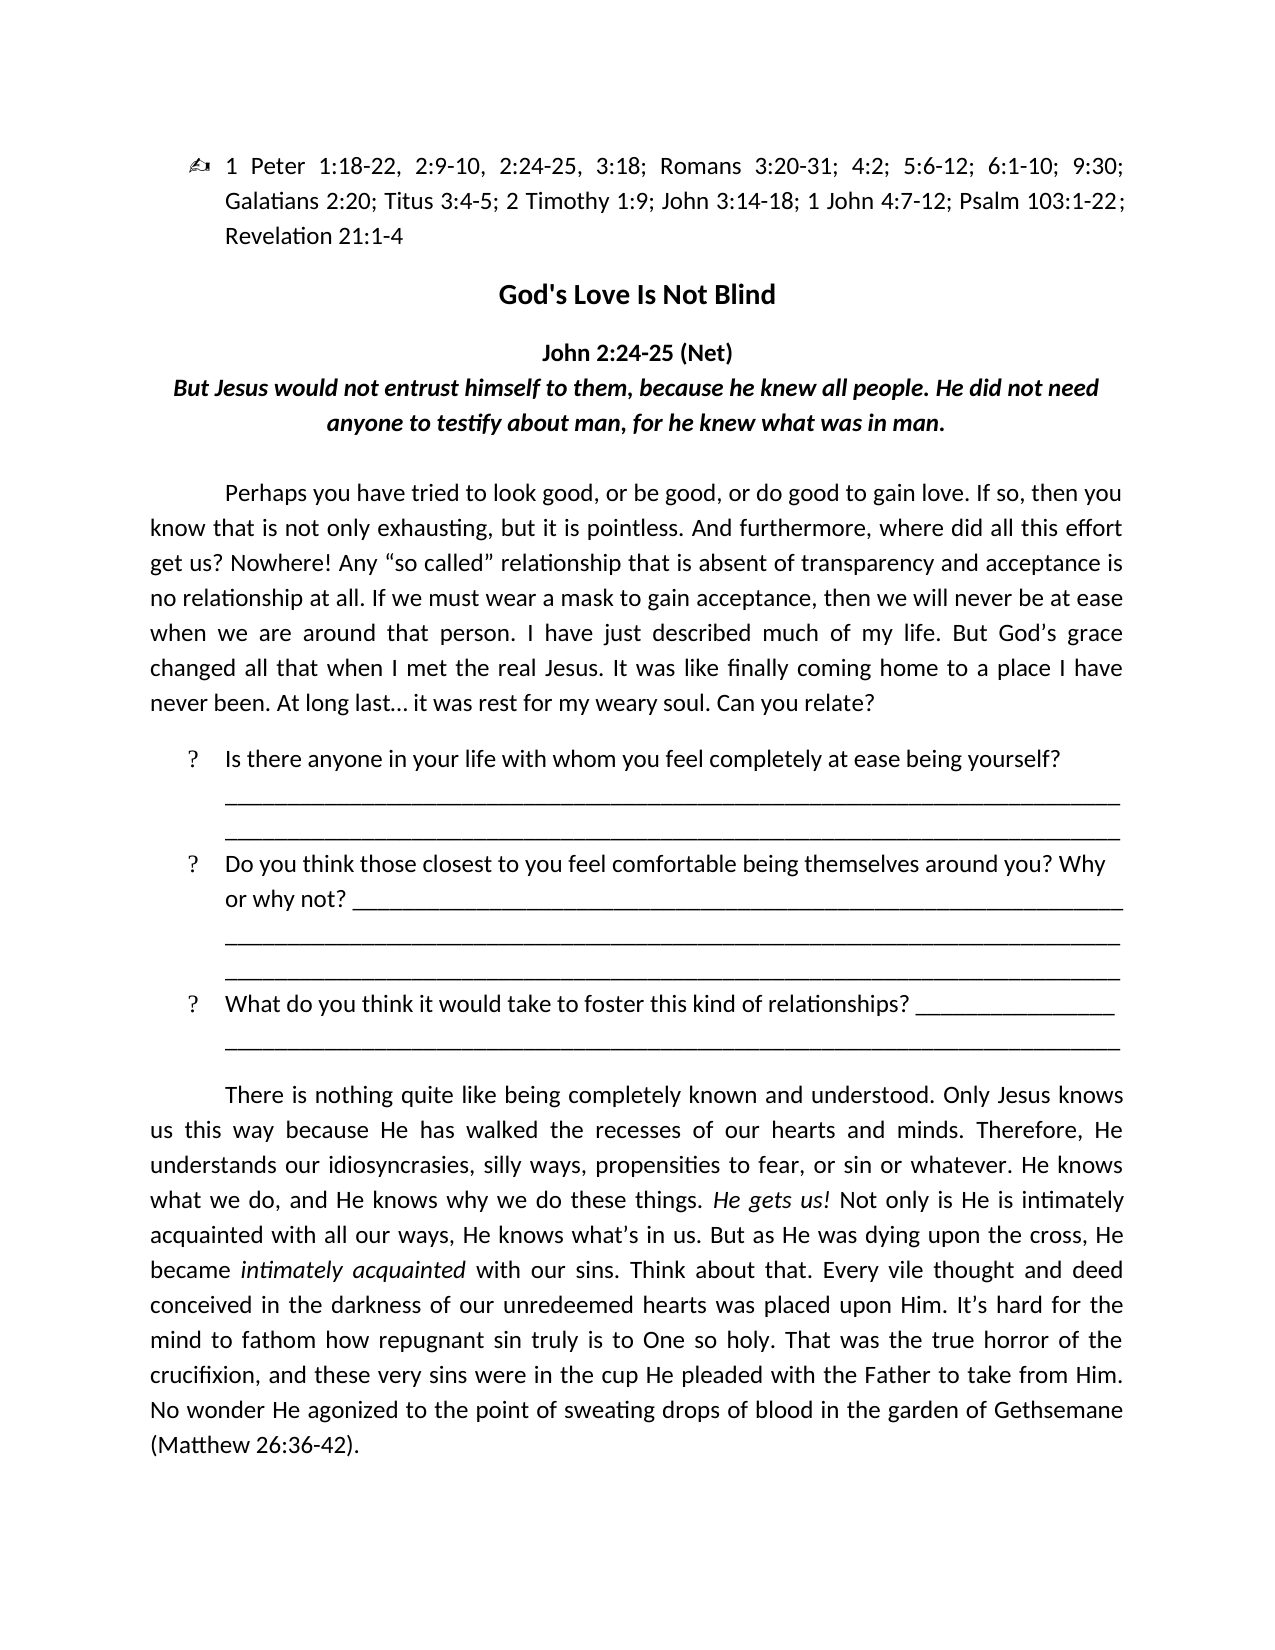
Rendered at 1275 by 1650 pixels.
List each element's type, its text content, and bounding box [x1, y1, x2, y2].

list What do you think it would take to foster this kind of relationships? ________________ ________________________________________________________________________ [187, 988, 1125, 1054]
text John 2:24-25 (Net) [150, 338, 1125, 368]
list Do you think those closest to you feel comfortable being themselves around you? Why or why not? ______________________________________________________________ ________________________________________________________________________________________________________________________________________________ [187, 848, 1125, 984]
list 1 Peter 1:18-22, 2:9-10, 2:24-25, 3:18; Romans 3:20-31; 4:2; 5:6-12; 6:1-10; 9:30; Galatians 2:20; Titus 3:4-5; 2 Timothy 1:9; John 3:14-18; 1 John 4:7-12; Psalm 103:1-22; Revelation 21:1-4 [187, 150, 1125, 251]
text But Jesus would not entrust himself to them, because he knew all people. He did not need anyone to testify about man, for he knew what was in man. [150, 373, 1125, 438]
text Perhaps you have tried to look good, or be good, or do good to gain love. If so, then you know that is not only exhausting, but it is pointless. And furthermore, where did all this effort get us? Nowhere! Any “so called” relationship that is absent of transparency and acceptance is no relationship at all. If we must wear a mask to gain acceptance, then we will never be at ease when we are around that person. I have just described much of my life. But God’s grace changed all that when I met the real Jesus. It was like finally coming home to a place I have never been. At long last… it was rest for my weary soul. Can you relate? [150, 478, 1125, 718]
text God's Love Is Not Blind [150, 276, 1125, 311]
list Is there anyone in your life with whom you feel completely at ease being yourself? ________________________________________________________________________________________________________________________________________________ [187, 743, 1125, 844]
text There is nothing quite like being completely known and understood. Only Jesus knows us this way because He has walked the recesses of our hearts and minds. Therefore, He understands our idiosyncrasies, silly ways, propensities to fear, or sin or whatever. He knows what we do, and He knows why we do these things. He gets us! Not only is He is intimately acquainted with all our ways, He knows what’s in us. But as He was dying upon the cross, He became intimately acquainted with our sins. Think about that. Every vile thought and deed conceived in the darkness of our unredeemed hearts was placed upon Him. It’s hard for the mind to fathom how repugnant sin truly is to One so holy. That was the true horror of the crucifixion, and these very sins were in the cup He pleaded with the Father to take from Him. No wonder He agonized to the point of sweating drops of blood in the garden of Gethsemane (Matthew 26:36-42). [150, 1079, 1125, 1460]
